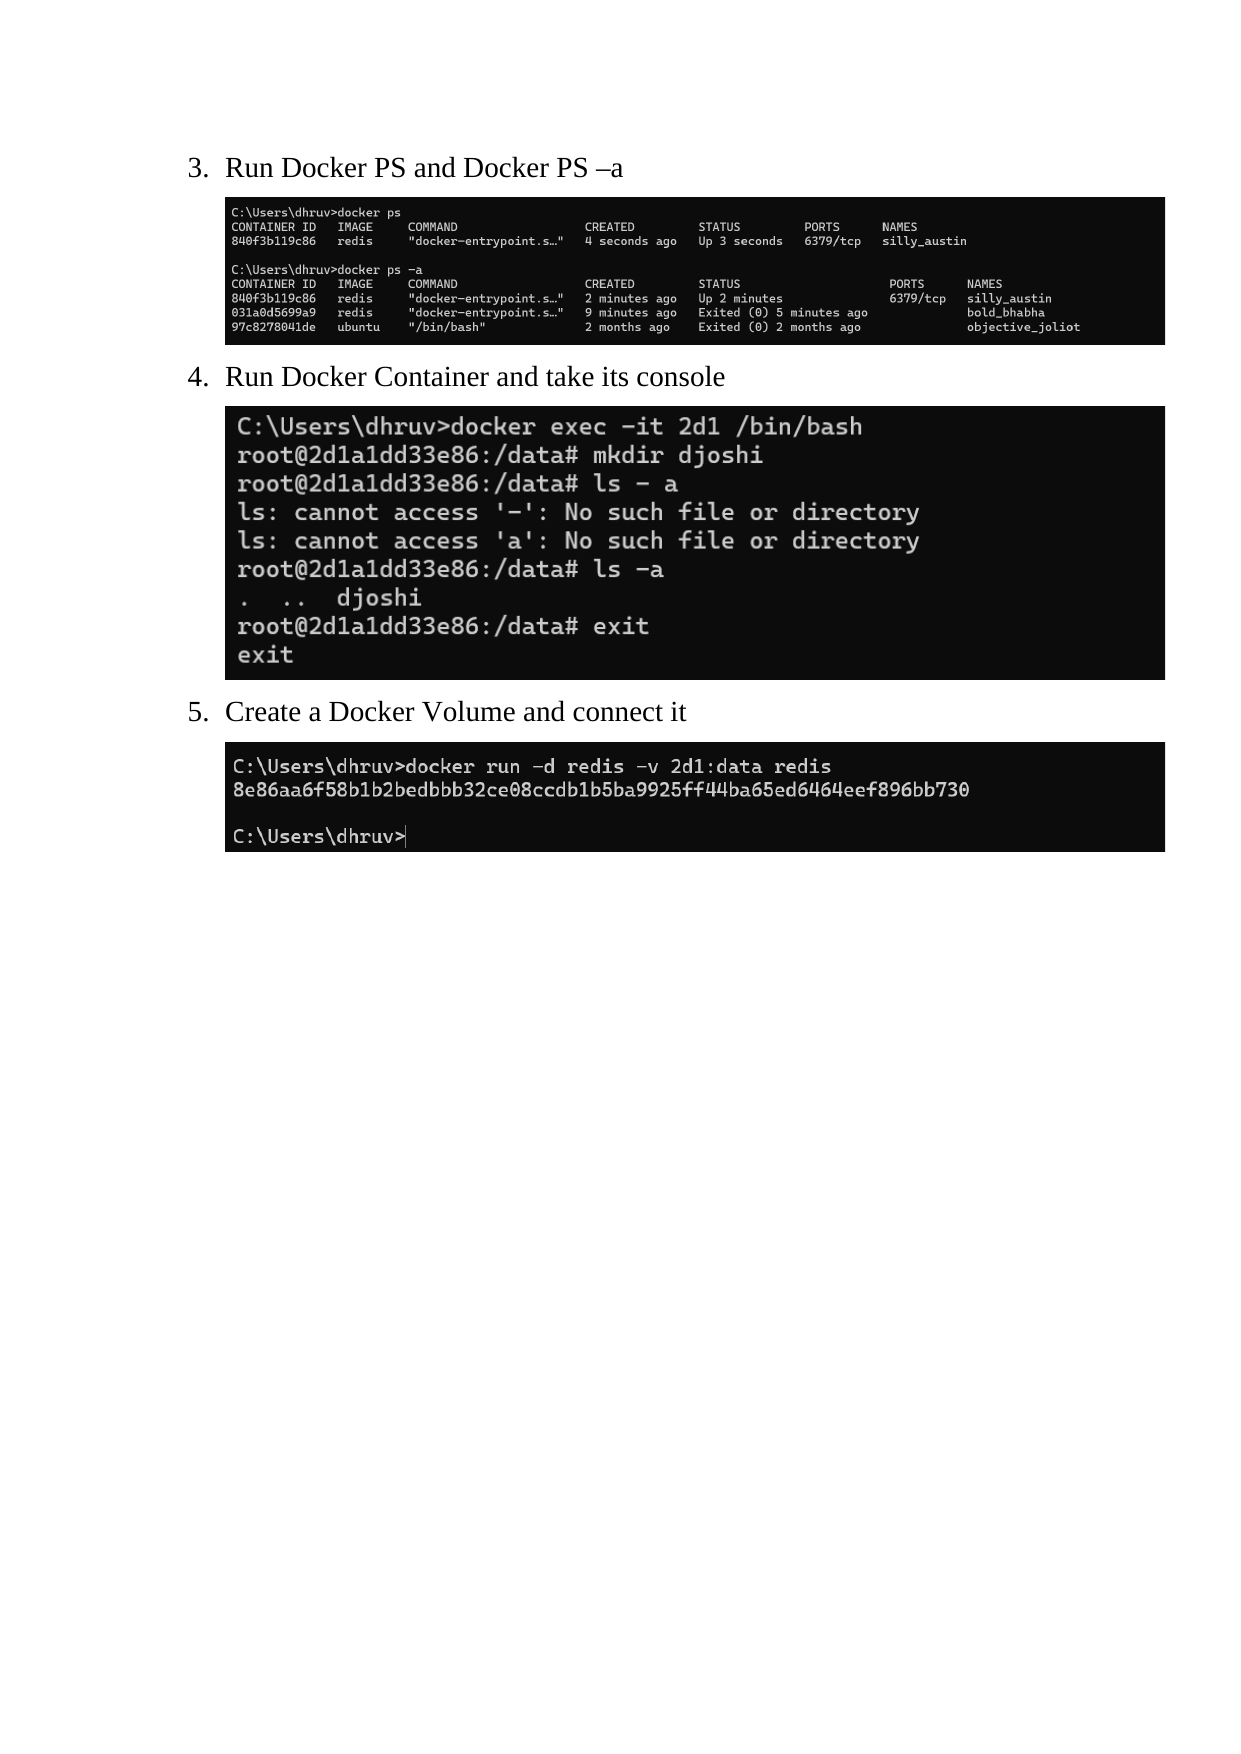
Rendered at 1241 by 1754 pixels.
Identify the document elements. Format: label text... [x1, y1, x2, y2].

picture [225, 197, 1166, 345]
picture [225, 742, 1166, 852]
picture [225, 406, 1166, 680]
